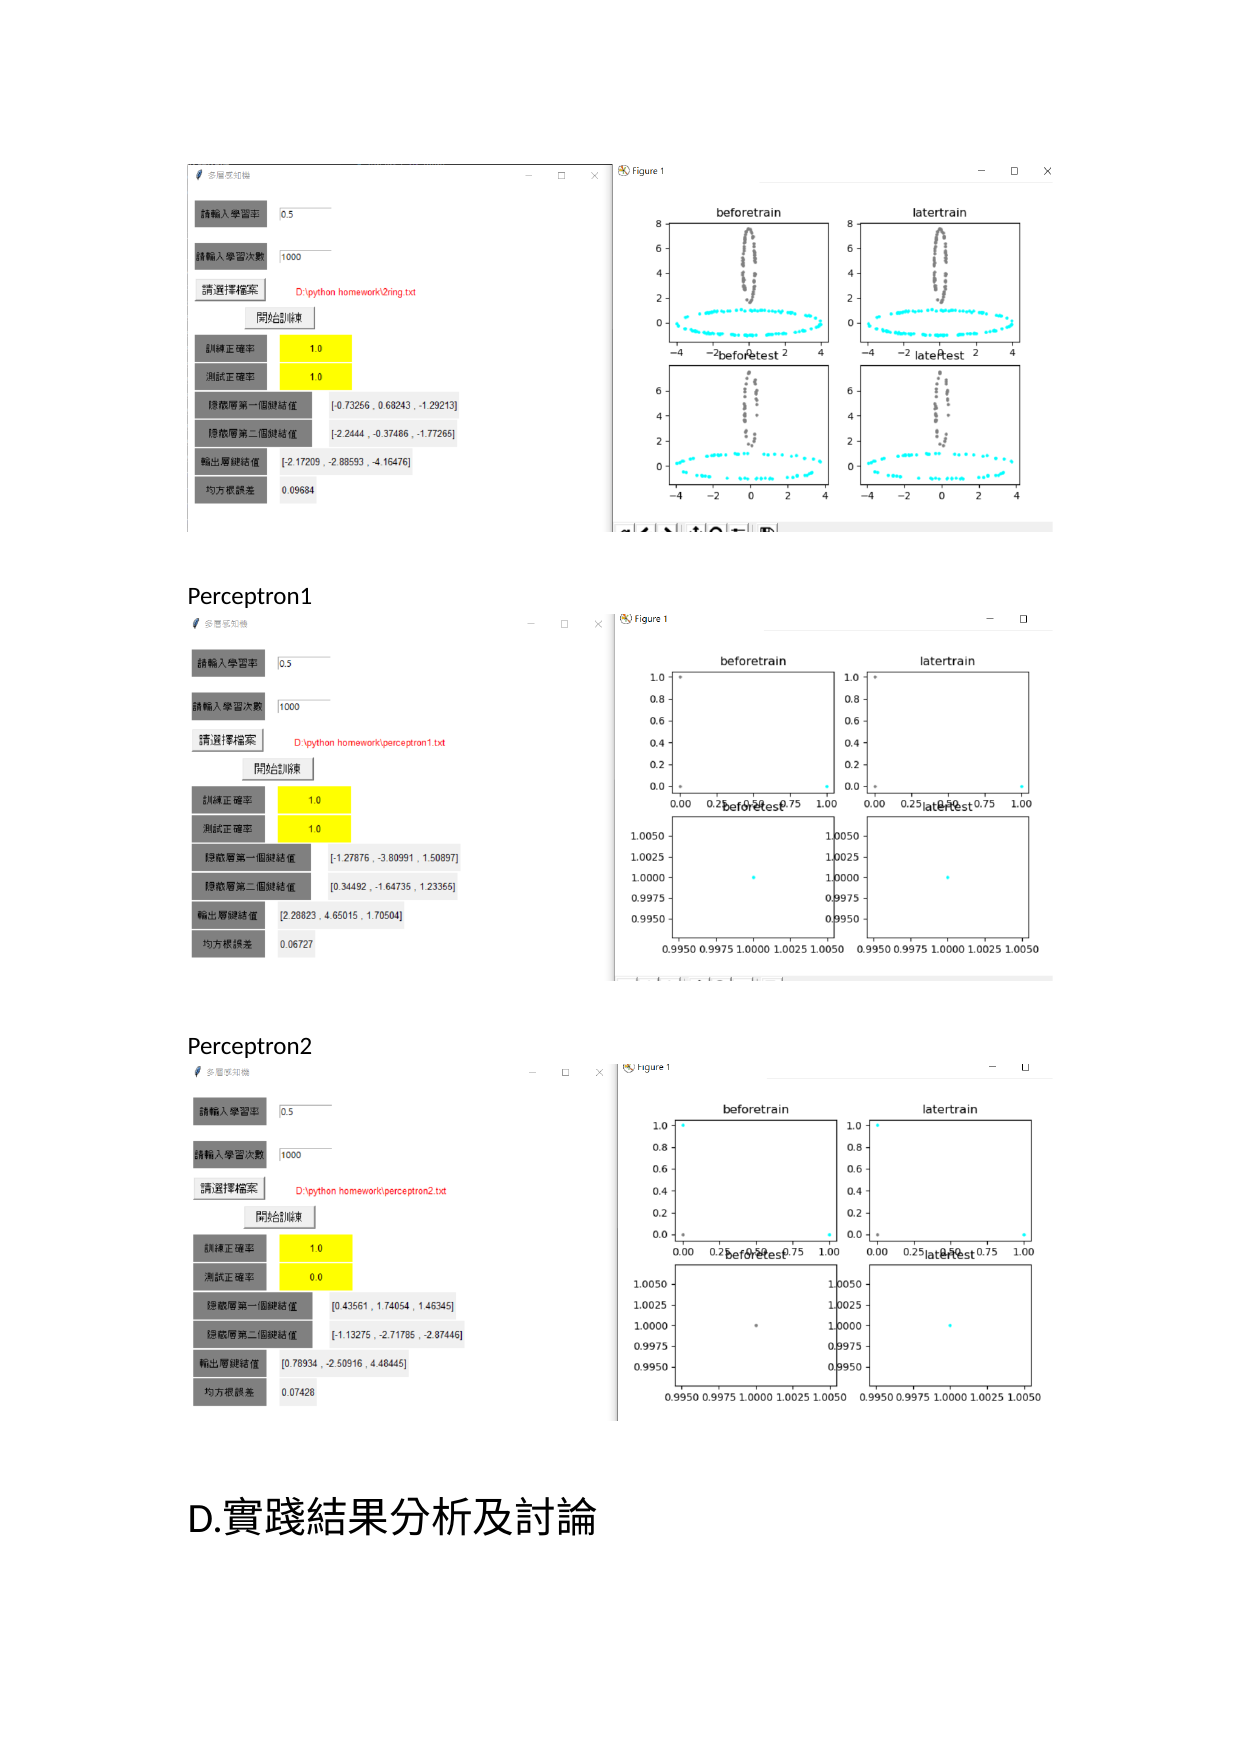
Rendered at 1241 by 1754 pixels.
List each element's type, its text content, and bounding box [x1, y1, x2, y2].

text Perceptron1 [187, 577, 1053, 614]
picture [187, 614, 1053, 981]
text Perceptron2 [187, 1027, 1053, 1064]
text D.實踐結果分析及討論 [187, 1477, 1053, 1552]
picture [187, 164, 1053, 532]
picture [187, 1064, 1053, 1421]
